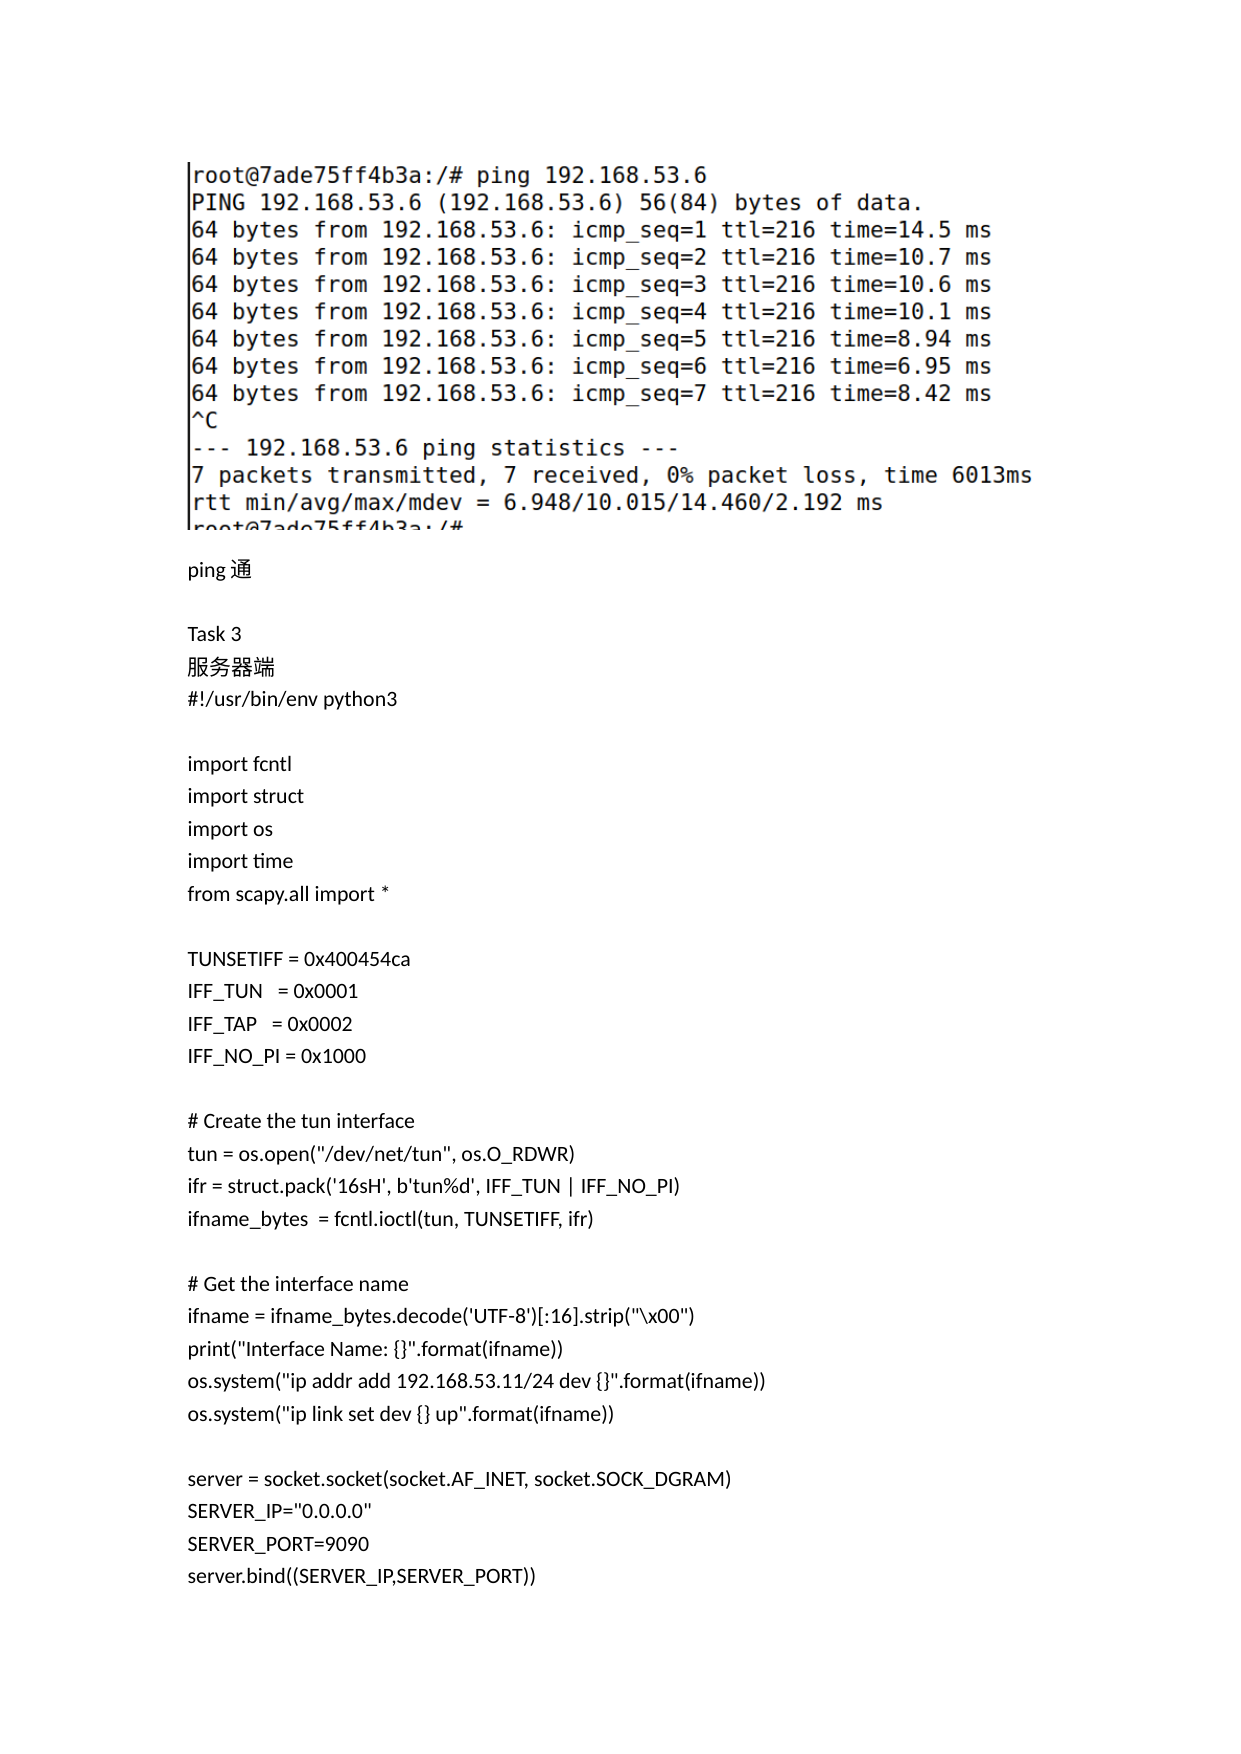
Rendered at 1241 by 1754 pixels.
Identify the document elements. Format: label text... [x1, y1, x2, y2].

text import struct [187, 779, 1053, 812]
text # Get the interface name [187, 1267, 1053, 1299]
text IFF_NO_PI = 0x1000 [187, 1039, 1053, 1072]
text IFF_TAP = 0x0002 [187, 1007, 1053, 1039]
text ifname = ifname_bytes.decode('UTF-8')[:16].strip("\x00") [187, 1299, 1053, 1332]
text #!/usr/bin/env python3 [187, 682, 1053, 714]
picture [187, 162, 1052, 530]
text ping通 [187, 552, 1053, 584]
text print("Interface Name: {}".format(ifname)) [187, 1332, 1053, 1364]
text os.system("ip link set dev {} up".format(ifname)) [187, 1397, 1053, 1429]
text from scapy.all import * [187, 877, 1053, 909]
text IFF_TUN = 0x0001 [187, 974, 1053, 1007]
text os.system("ip addr add 192.168.53.11/24 dev {}".format(ifname)) [187, 1364, 1053, 1397]
text ifname_bytes = fcntl.ioctl(tun, TUNSETIFF, ifr) [187, 1202, 1053, 1234]
text import fcntl [187, 747, 1053, 779]
text tun = os.open("/dev/net/tun", os.O_RDWR) [187, 1137, 1053, 1169]
text TUNSETIFF = 0x400454ca [187, 942, 1053, 974]
text 服务器端 [187, 649, 1053, 682]
text SERVER_IP="0.0.0.0" [187, 1494, 1053, 1527]
text import os [187, 812, 1053, 844]
text Task 3 [187, 617, 1053, 649]
text ifr = struct.pack('16sH', b'tun%d', IFF_TUN | IFF_NO_PI) [187, 1169, 1053, 1202]
text server = socket.socket(socket.AF_INET, socket.SOCK_DGRAM) [187, 1462, 1053, 1494]
text SERVER_PORT=9090 [187, 1527, 1053, 1559]
text # Create the tun interface [187, 1104, 1053, 1137]
text server.bind((SERVER_IP,SERVER_PORT)) [187, 1559, 1053, 1592]
text import time [187, 844, 1053, 877]
